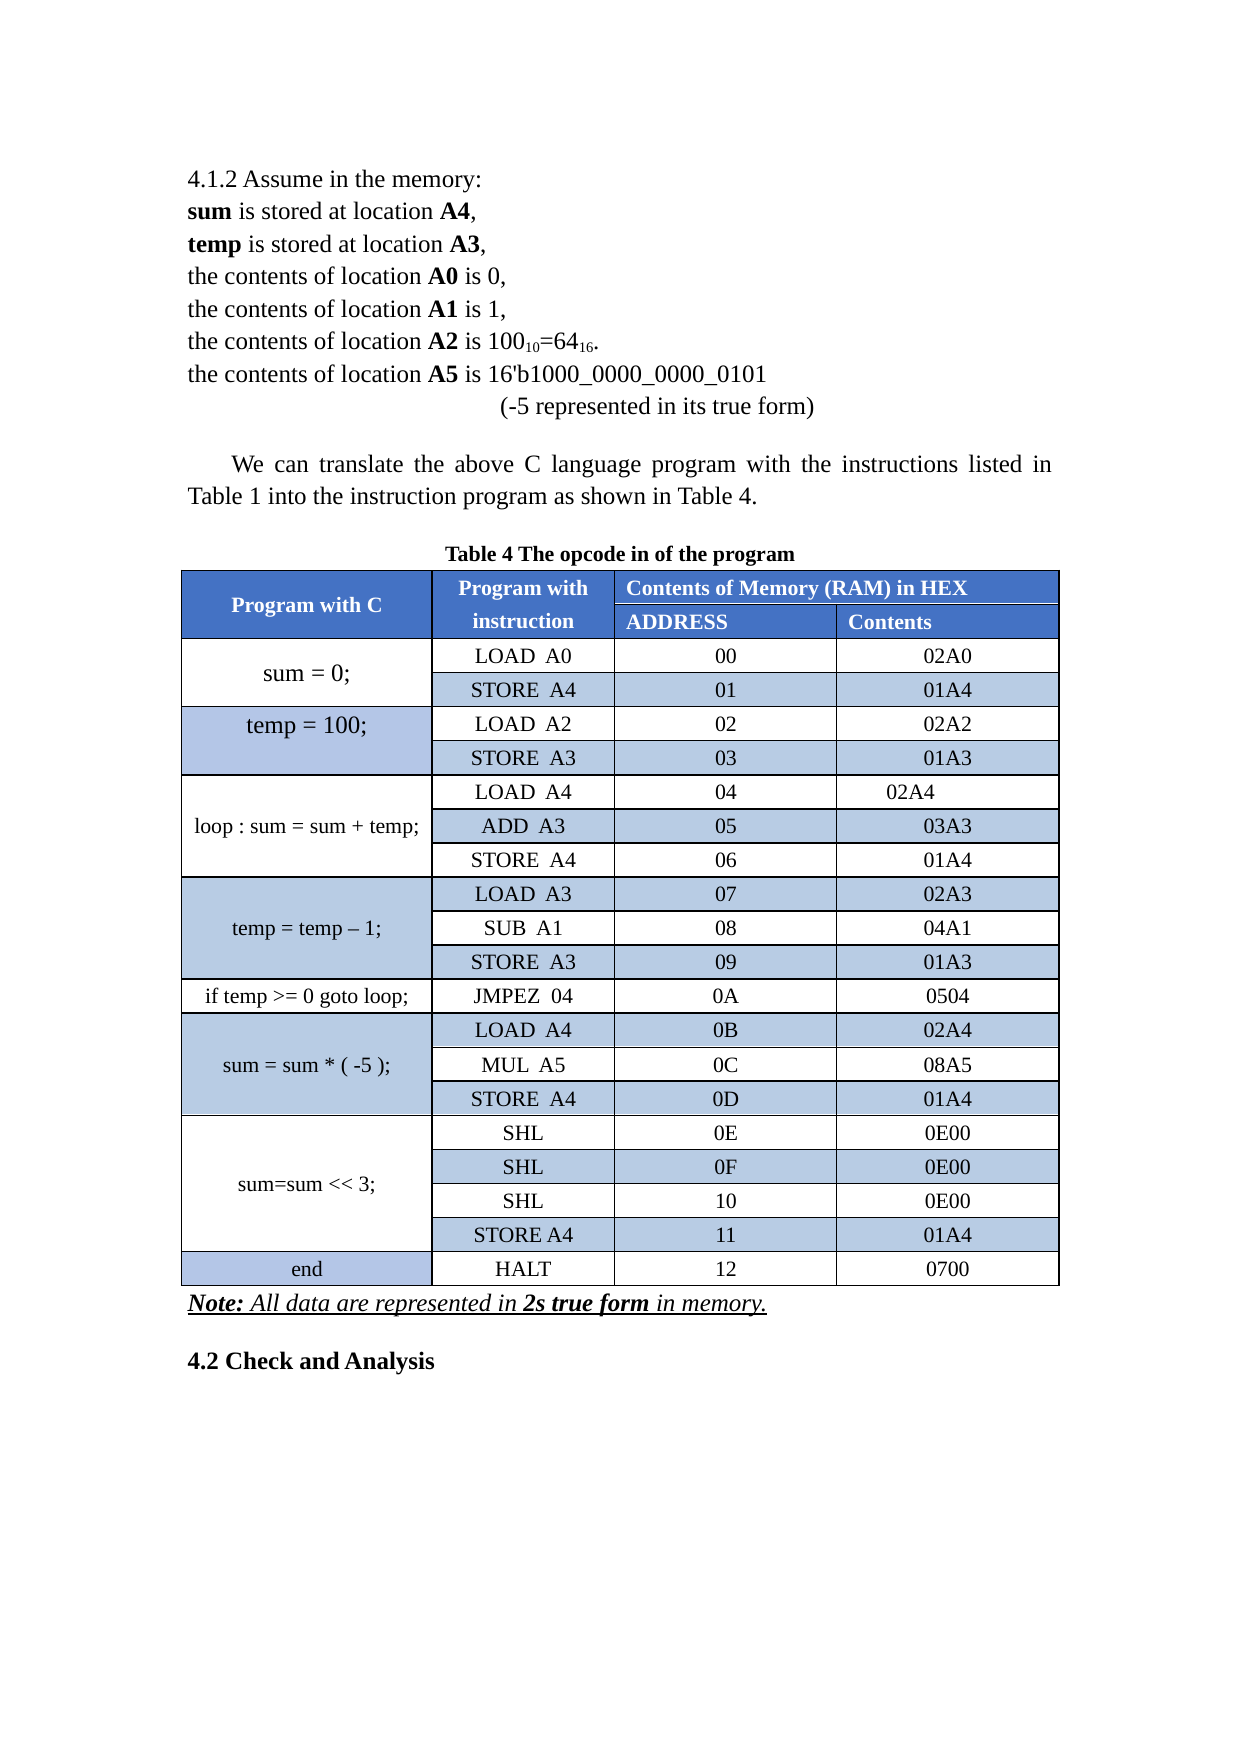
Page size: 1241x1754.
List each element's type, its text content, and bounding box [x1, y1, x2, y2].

text We can translate the above C language program with the instructions listed in Table 1 into the instruction program as shown in Table 4. [187, 447, 1053, 512]
table_cell 01A4 [837, 1218, 1058, 1251]
table_cell ADD A3 [433, 810, 614, 842]
table_cell 0A [615, 980, 836, 1012]
text temp is stored at location A3, [187, 227, 1053, 259]
table_cell STORE A3 [433, 946, 614, 978]
text Table 4 The opcode in of the program [187, 537, 1053, 569]
table_cell SHL [433, 1116, 614, 1148]
table_cell sum=sum << 3; [182, 1116, 431, 1251]
table_cell LOAD A4 [433, 1014, 614, 1046]
table_cell 03 [615, 741, 836, 774]
text 4.1.2 Assume in the memory: [187, 162, 1053, 194]
table_cell SHL [433, 1150, 614, 1183]
table_cell JMPEZ 04 [433, 980, 614, 1012]
table_cell STORE A4 [433, 844, 614, 876]
table_cell 0E00 [837, 1150, 1058, 1183]
table_cell Contents [837, 605, 1058, 638]
table_cell LOAD A4 [433, 776, 614, 808]
table_cell SHL [433, 1184, 614, 1217]
table_cell 04A1 [837, 912, 1058, 944]
table_header Program with instruction [433, 571, 614, 638]
text 4.2 Check and Analysis [187, 1344, 1053, 1376]
table_cell 0F [615, 1150, 836, 1183]
table_header Program with C [182, 571, 431, 638]
table_cell 10 [615, 1184, 836, 1217]
table_cell 02A0 [837, 639, 1058, 672]
table_cell 01 [615, 673, 836, 706]
table_cell 00 [615, 639, 836, 672]
table_cell loop : sum = sum + temp; [182, 776, 431, 876]
table_cell sum = sum * ( -5 ); [182, 1014, 431, 1114]
table_cell 02 [615, 707, 836, 740]
table_cell if temp >= 0 goto loop; [182, 980, 431, 1012]
table_cell sum = 0; [182, 639, 431, 706]
table_cell 04 [615, 776, 836, 808]
table_cell temp = temp – 1; [182, 878, 431, 978]
table_cell 01A4 [837, 673, 1058, 706]
text the contents of location A5 is 16'b1000_0000_0000_0101 [187, 357, 1053, 389]
table_cell HALT [433, 1252, 614, 1285]
table_cell 0E00 [837, 1184, 1058, 1217]
table_cell 07 [615, 878, 836, 910]
table_cell 11 [615, 1218, 836, 1251]
table_cell temp = 100; [182, 707, 431, 774]
text sum is stored at location A4, [187, 194, 1053, 227]
table_cell 09 [615, 946, 836, 978]
table_header Contents of Memory (RAM) in HEX [615, 571, 1058, 603]
table_cell 0D [615, 1082, 836, 1114]
table_cell 06 [615, 844, 836, 876]
table_cell 12 [615, 1252, 836, 1285]
table_cell 0700 [837, 1252, 1058, 1285]
table_cell 08 [615, 912, 836, 944]
text the contents of location A2 is 10010=6416. [187, 324, 1053, 357]
table_cell 0E00 [837, 1116, 1058, 1148]
table_cell 0C [615, 1048, 836, 1080]
table_cell 01A3 [837, 741, 1058, 774]
table_cell 02A2 [837, 707, 1058, 740]
table_cell 01A3 [837, 946, 1058, 978]
table_cell 02A4 [837, 776, 1058, 808]
table_cell 0B [615, 1014, 836, 1046]
table_cell end [182, 1252, 431, 1285]
table_cell LOAD A0 [433, 639, 614, 672]
table_cell 03A3 [837, 810, 1058, 842]
table_cell 08A5 [837, 1048, 1058, 1080]
table_cell STORE A4 [433, 1218, 614, 1251]
table_cell 02A4 [837, 1014, 1058, 1046]
table_cell SUB A1 [433, 912, 614, 944]
text Note: All data are represented in 2s true form in memory. [187, 1286, 1053, 1319]
table_cell MUL A5 [433, 1048, 614, 1080]
table_cell STORE A4 [433, 1082, 614, 1114]
text the contents of location A1 is 1, [187, 292, 1053, 324]
table_cell 0E [615, 1116, 836, 1148]
table_cell LOAD A3 [433, 878, 614, 910]
table_cell 05 [615, 810, 836, 842]
table_cell LOAD A2 [433, 707, 614, 740]
text (-5 represented in its true form) [450, 389, 1053, 422]
table_cell 01A4 [837, 844, 1058, 876]
text the contents of location A0 is 0, [187, 259, 1053, 292]
table_cell STORE A4 [433, 673, 614, 706]
table_cell 02A3 [837, 878, 1058, 910]
table_cell 0504 [837, 980, 1058, 1012]
table_cell 01A4 [837, 1082, 1058, 1114]
table_cell STORE A3 [433, 741, 614, 774]
table_cell ADDRESS [615, 605, 836, 638]
